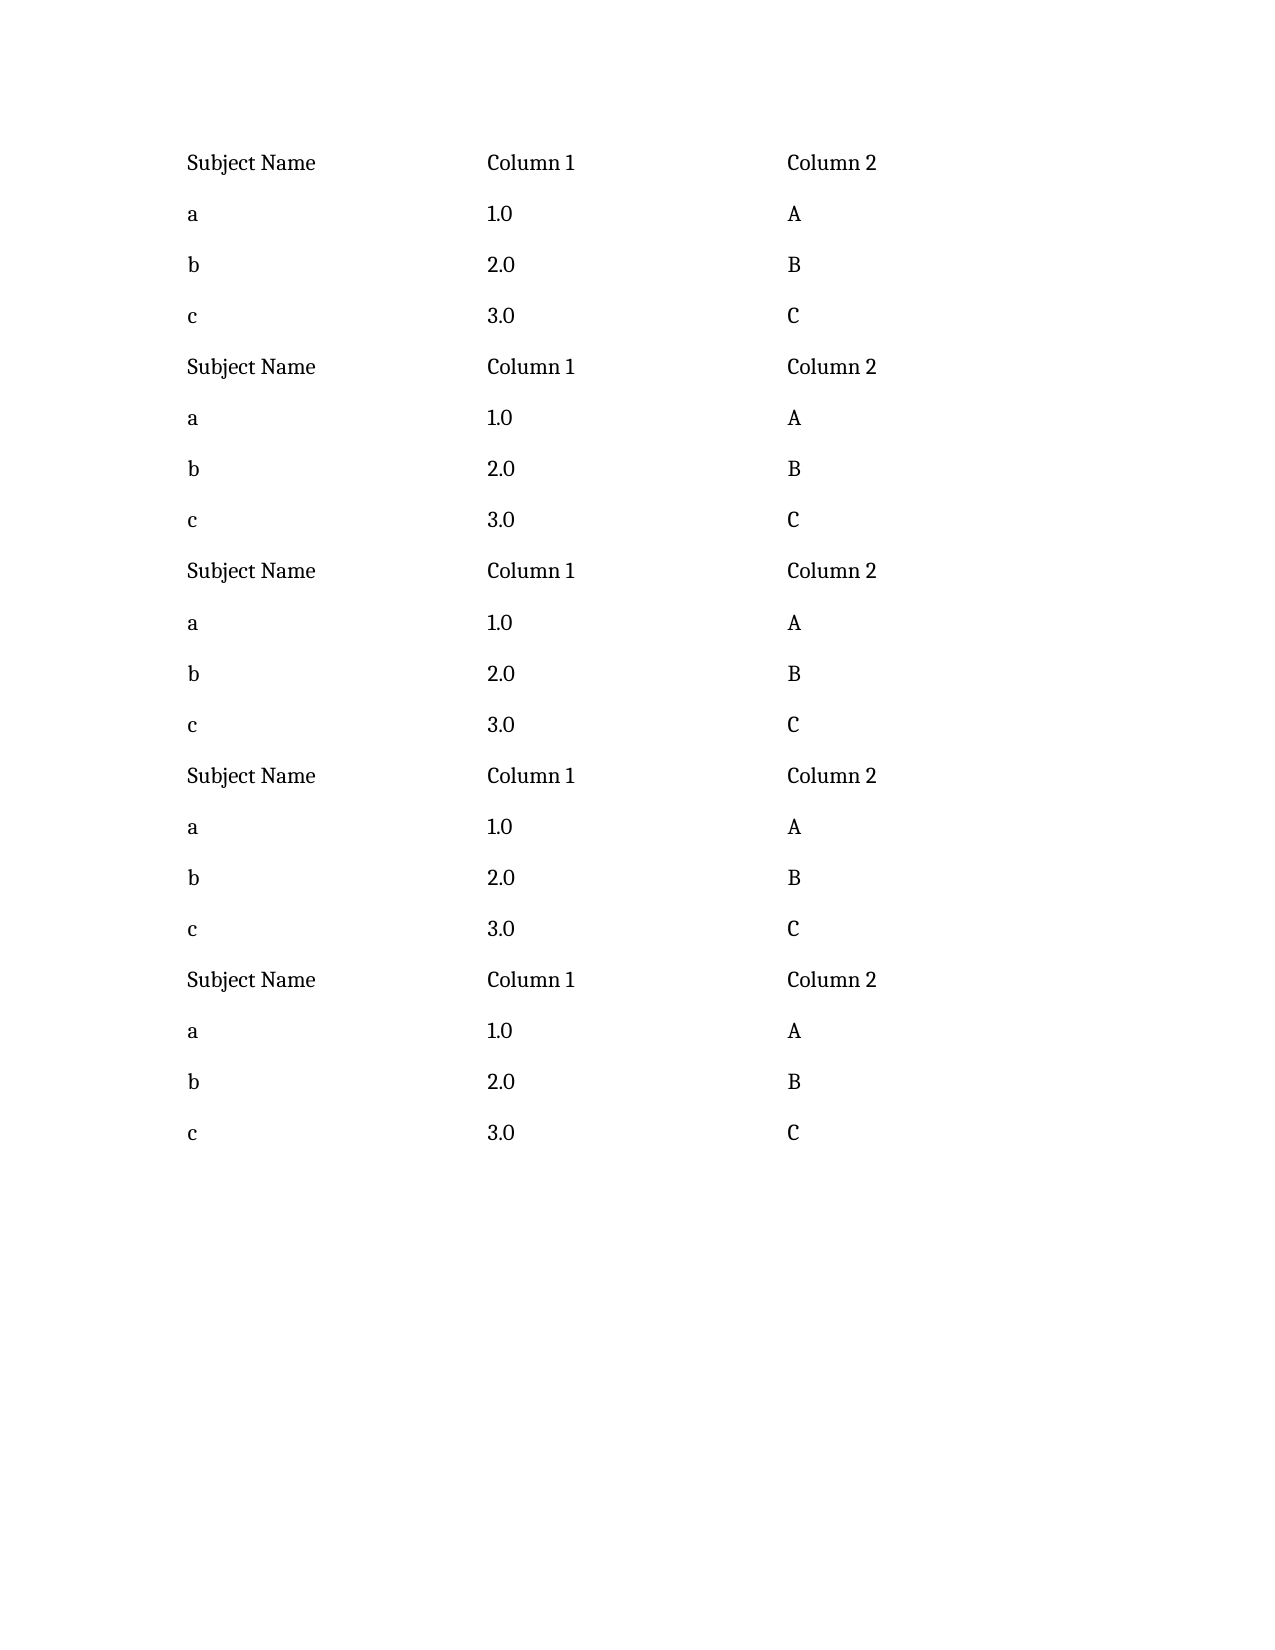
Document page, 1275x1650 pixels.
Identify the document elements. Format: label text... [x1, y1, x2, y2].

table_cell B [776, 660, 1076, 711]
table_header Column 1 [476, 558, 776, 609]
table_cell B [776, 1069, 1076, 1120]
table_header Column 1 [476, 150, 776, 201]
table_cell A [776, 201, 1076, 252]
table_cell C [776, 1120, 1076, 1171]
table_header Column 2 [776, 558, 1076, 609]
table_header Column 2 [776, 763, 1076, 813]
table_cell A [776, 609, 1076, 660]
table_cell b [176, 865, 476, 916]
table_header Column 2 [776, 967, 1076, 1018]
table_cell 1.0 [476, 814, 776, 864]
table_cell 1.0 [476, 1018, 776, 1069]
table_cell 2.0 [476, 252, 776, 303]
table_cell 3.0 [476, 711, 776, 762]
table_cell 1.0 [476, 609, 776, 660]
table_cell c [176, 1120, 476, 1171]
table_cell C [776, 507, 1076, 558]
table_cell B [776, 252, 1076, 303]
table_header Subject Name [176, 354, 476, 405]
table_cell 3.0 [476, 916, 776, 967]
table_cell b [176, 660, 476, 711]
table_cell 3.0 [476, 1120, 776, 1171]
table_header Subject Name [176, 967, 476, 1018]
table_cell a [176, 405, 476, 456]
table_cell c [176, 916, 476, 967]
table_cell c [176, 507, 476, 558]
table_cell 3.0 [476, 303, 776, 354]
table_cell c [176, 303, 476, 354]
table_cell 2.0 [476, 1069, 776, 1120]
table_cell 1.0 [476, 405, 776, 456]
table_cell C [776, 711, 1076, 762]
table_cell a [176, 609, 476, 660]
table_cell 2.0 [476, 660, 776, 711]
table_cell 3.0 [476, 507, 776, 558]
table_header Column 2 [776, 150, 1076, 201]
table_cell A [776, 1018, 1076, 1069]
table_cell 2.0 [476, 865, 776, 916]
table_cell a [176, 814, 476, 864]
table_header Column 1 [476, 967, 776, 1018]
table_cell a [176, 201, 476, 252]
table_header Subject Name [176, 558, 476, 609]
table_cell 2.0 [476, 456, 776, 507]
table_header Subject Name [176, 763, 476, 813]
table_cell B [776, 456, 1076, 507]
table_cell c [176, 711, 476, 762]
table_cell 1.0 [476, 201, 776, 252]
table_cell C [776, 916, 1076, 967]
table_cell b [176, 1069, 476, 1120]
table_header Column 1 [476, 763, 776, 813]
table_cell b [176, 252, 476, 303]
table_cell a [176, 1018, 476, 1069]
table_cell b [176, 456, 476, 507]
table_header Column 2 [776, 354, 1076, 405]
table_cell A [776, 405, 1076, 456]
table_header Subject Name [176, 150, 476, 201]
table_cell B [776, 865, 1076, 916]
table_cell C [776, 303, 1076, 354]
table_cell A [776, 814, 1076, 864]
table_header Column 1 [476, 354, 776, 405]
